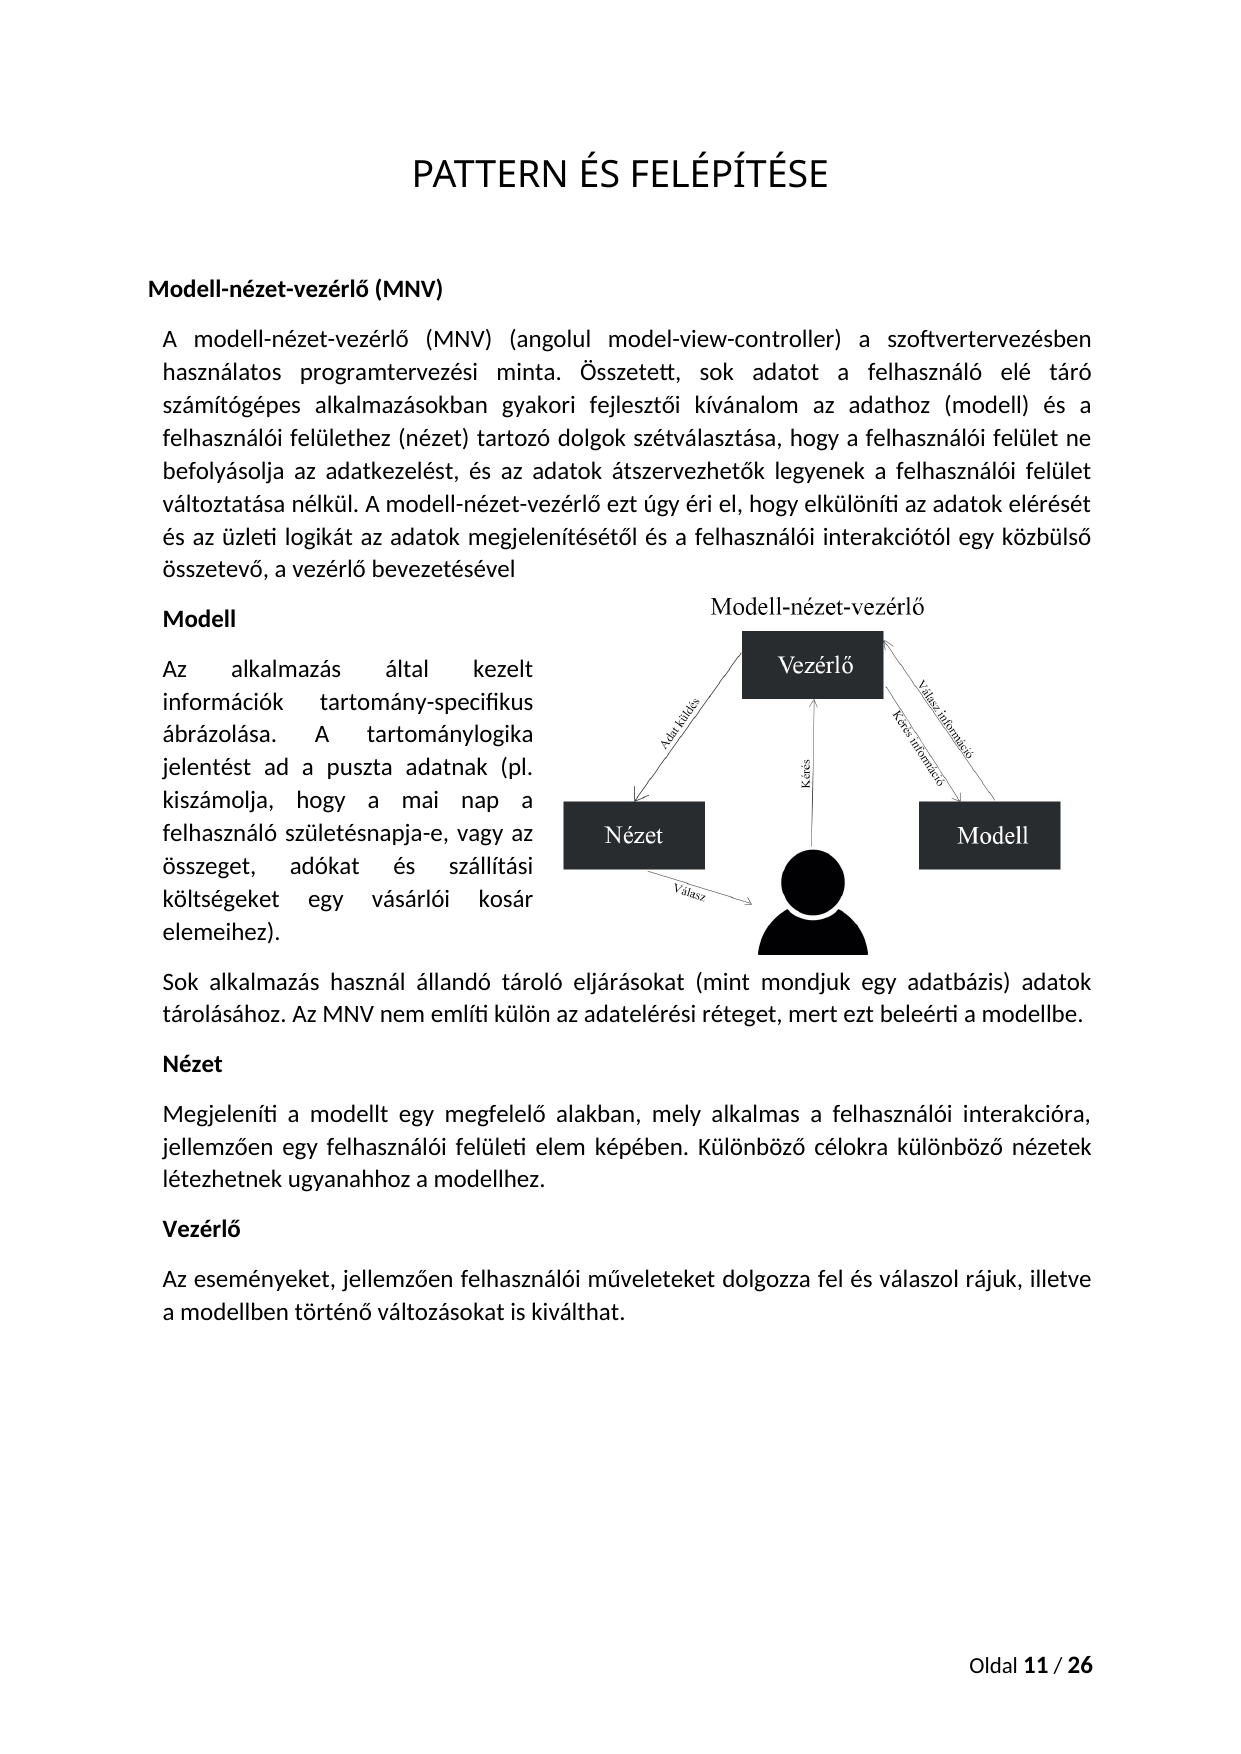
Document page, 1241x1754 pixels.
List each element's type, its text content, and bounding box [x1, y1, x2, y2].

text Modell [162, 603, 533, 634]
text Az eseményeket, jellemzően felhasználói műveleteket dolgozza fel és válaszol rájuk, illetve a modellben történő változásokat is kiválthat. [162, 1263, 1093, 1326]
text Vezérlő [162, 1213, 1093, 1244]
text Modell-nézet-vezérlő (MNV) [148, 274, 1093, 304]
text Az alkalmazás által kezelt információk tartomány-specifikus ábrázolása. A tartománylogika jelentést ad a puszta adatnak (pl. kiszámolja, hogy a mai nap a felhasználó születésnapja-e, vagy az összeget, adókat és szállítási költségeket egy vásárlói kosár elemeihez). [162, 653, 533, 947]
text Megjeleníti a modellt egy megfelelő alakban, mely alkalmas a felhasználói interakcióra, jellemzően egy felhasználói felületi elem képében. Különböző célokra különböző nézetek létezhetnek ugyanahhoz a modellhez. [162, 1098, 1093, 1194]
text Nézet [162, 1048, 1093, 1079]
text Pattern és felépítése [148, 148, 1093, 199]
text Sok alkalmazás használ állandó tároló eljárásokat (mint mondjuk egy adatbázis) adatok tárolásához. Az MNV nem említi külön az adatelérési réteget, mert ezt beleérti a modellbe. [162, 966, 1093, 1029]
text A modell-nézet-vezérlő (MNV) (angolul model-view-controller) a szoftvertervezésben használatos programtervezési minta. Összetett, sok adatot a felhasználó elé táró számítógépes alkalmazásokban gyakori fejlesztői kívánalom az adathoz (modell) és a felhasználói felülethez (nézet) tartozó dolgok szétválasztása, hogy a felhasználói felület ne befolyásolja az adatkezelést, és az adatok átszervezhetők legyenek a felhasználói felület változtatása nélkül. A modell-nézet-vezérlő ezt úgy éri el, hogy elkülöníti az adatok elérését és az üzleti logikát az adatok megjelenítésétől és a felhasználói interakciótól egy közbülső összetevő, a vezérlő bevezetésével [162, 323, 1093, 584]
picture [533, 582, 1092, 955]
